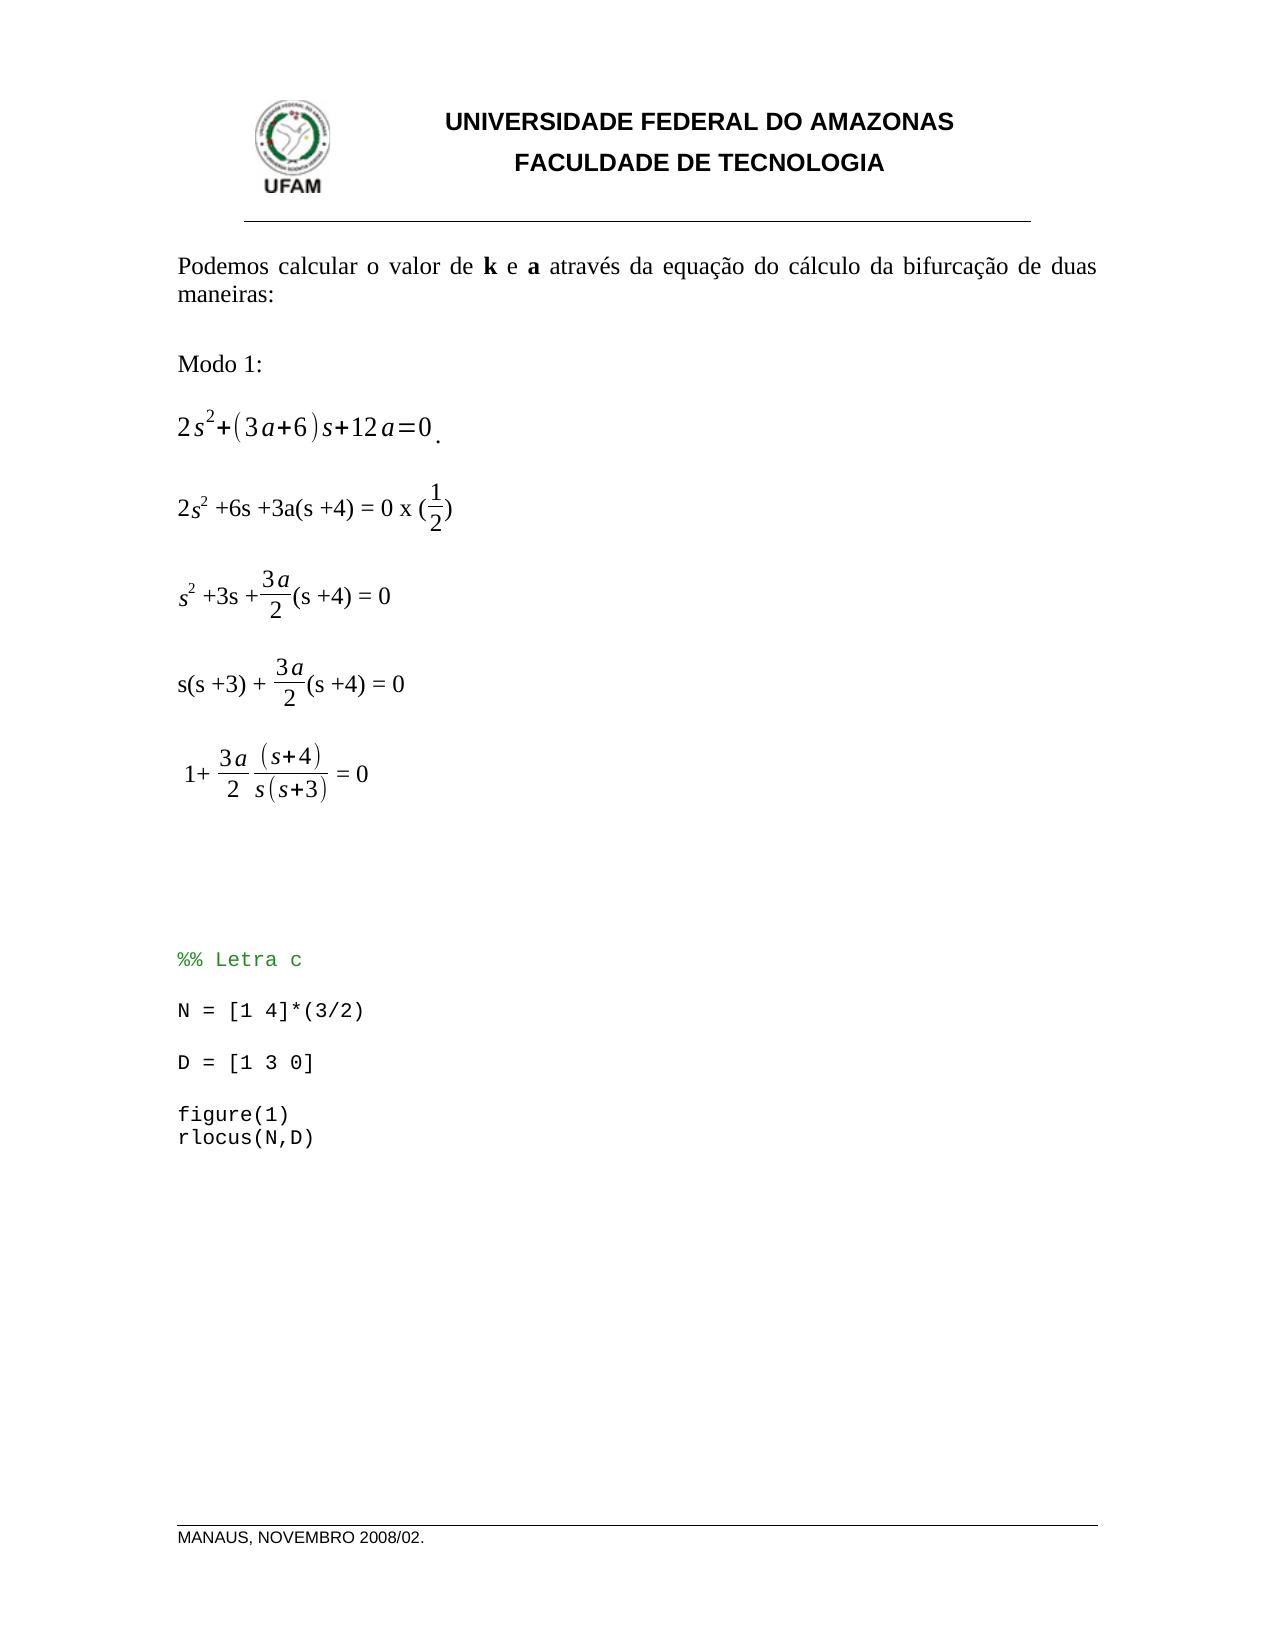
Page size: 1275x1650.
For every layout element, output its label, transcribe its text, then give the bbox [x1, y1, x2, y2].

text Modo 1: [177, 337, 1098, 378]
text s(s +3) + (s +4) = 0 [177, 653, 1098, 712]
text rlocus(N,D) [177, 1127, 1098, 1151]
picture [255, 100, 331, 193]
text figure(1) [177, 1104, 1098, 1127]
text 2 +6s +3a(s +4) = 0 x () [177, 478, 1098, 537]
text 1+ = 0 [177, 741, 1098, 805]
text N = [1 4]*(3/2) [177, 1000, 1098, 1024]
text . [177, 406, 1098, 449]
text %% Letra c [177, 949, 1098, 972]
text +3s +(s +4) = 0 [177, 566, 1098, 625]
text Podemos calcular o valor de k e a através da equação do cálculo da bifurcação de duas maneiras: [177, 251, 1098, 308]
text D = [1 3 0] [177, 1052, 1098, 1076]
